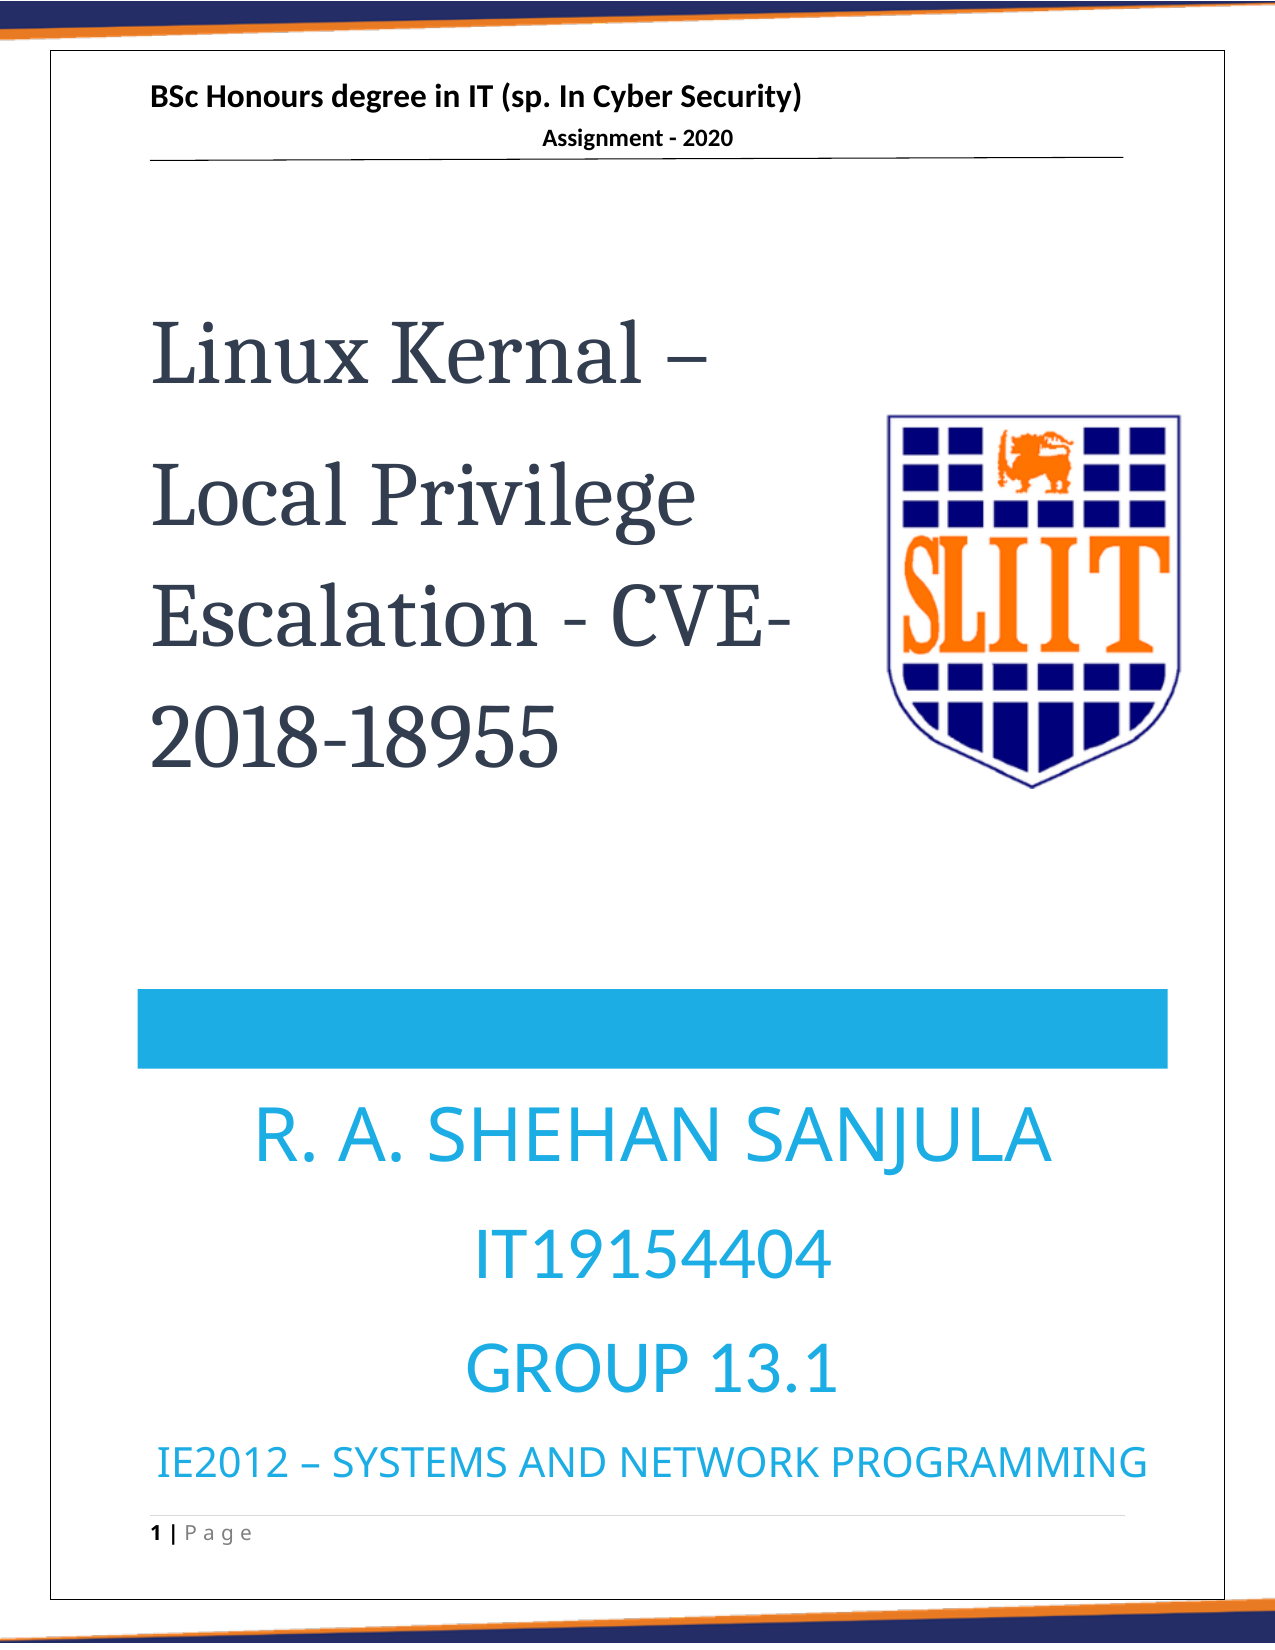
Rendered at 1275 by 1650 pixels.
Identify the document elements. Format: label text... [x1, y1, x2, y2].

picture [0, 1594, 1275, 1643]
picture [0, 1, 1275, 45]
picture [885, 413, 1183, 789]
picture [51, 1594, 1224, 1599]
text Local Privilege Escalation - CVE-2018-18955 [150, 443, 1125, 790]
text Linux Kernal – [150, 301, 1125, 406]
